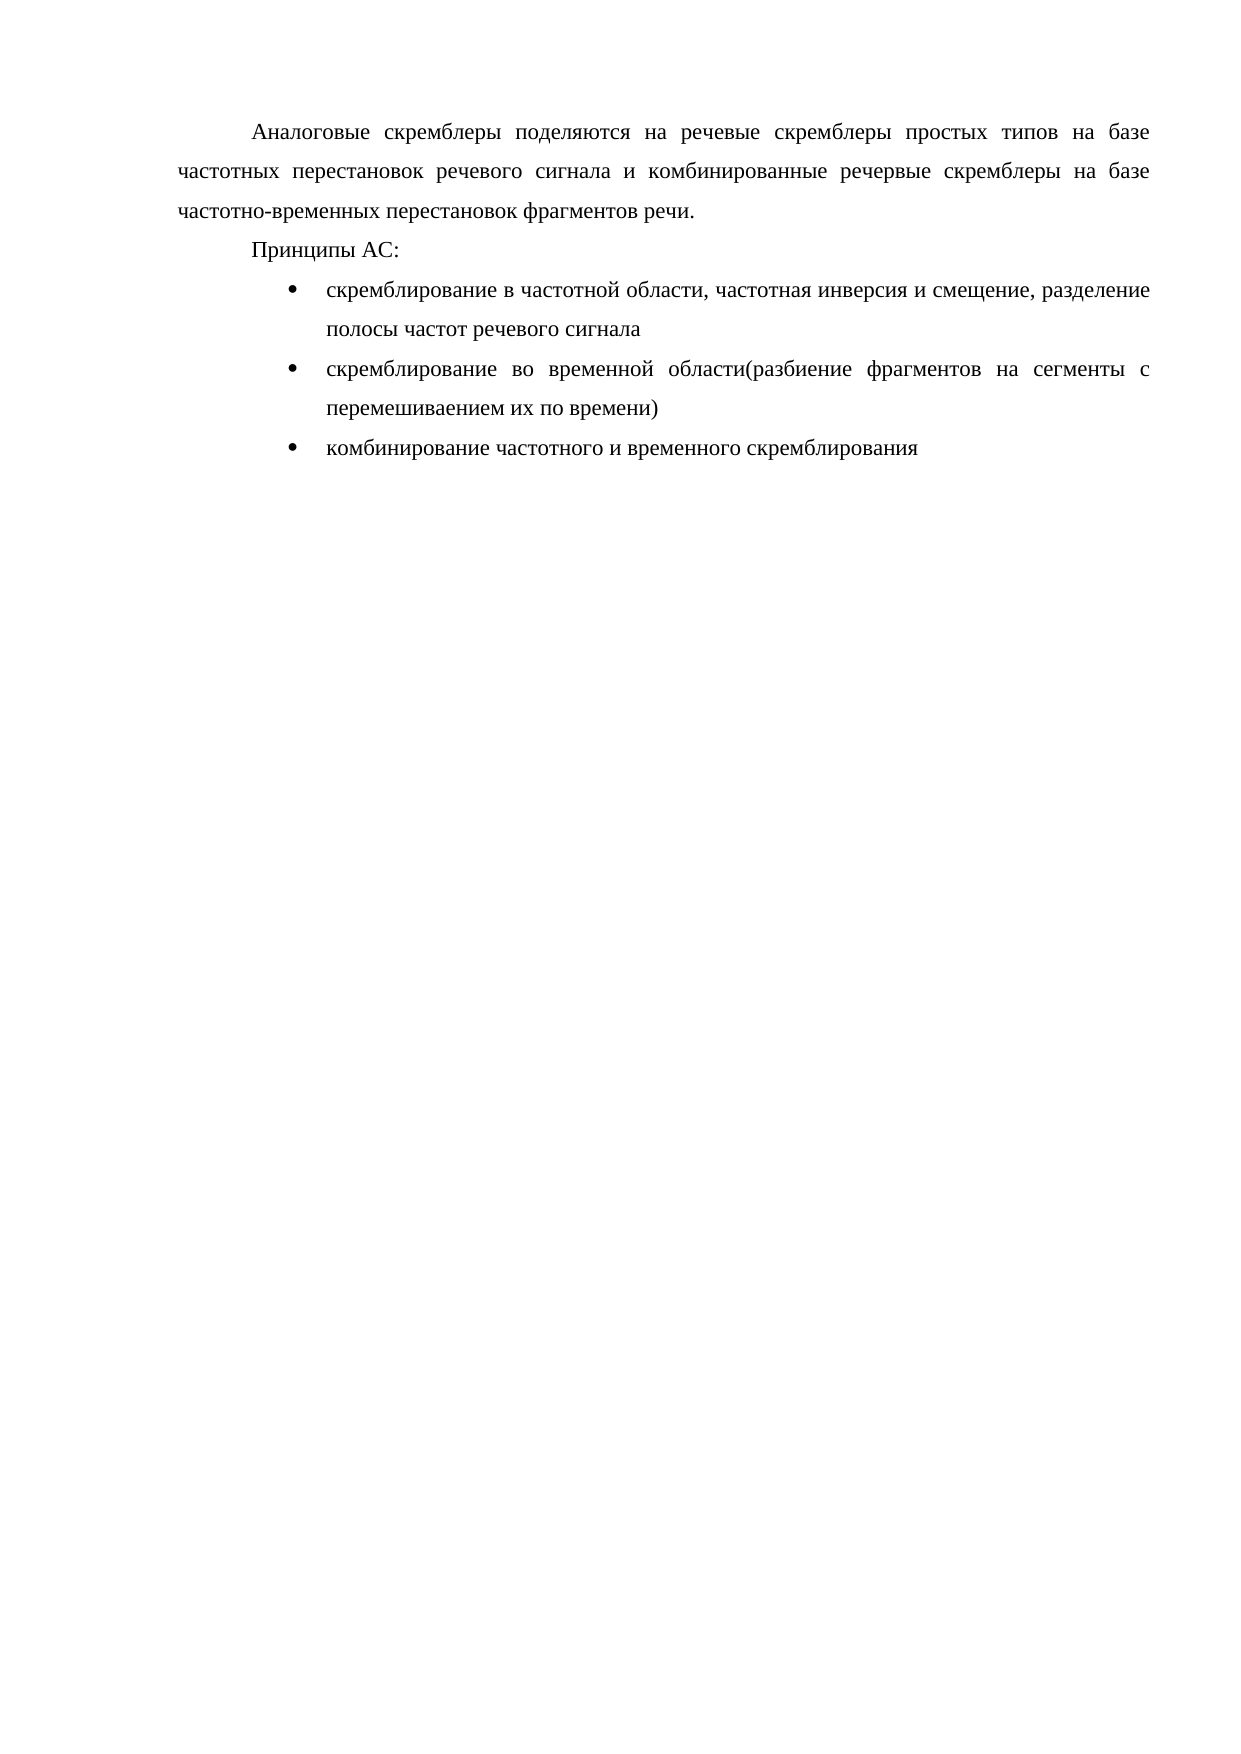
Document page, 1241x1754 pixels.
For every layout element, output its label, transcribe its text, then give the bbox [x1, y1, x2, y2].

text Аналоговые скремблеры поделяются на речевые скремблеры простых типов на базе частотных перестановок речевого сигнала и комбинированные речервые скремблеры на базе частотно-временных перестановок фрагментов речи. [177, 118, 1152, 223]
list скремблирование в частотной области, частотная инверсия и смещение, разделение полосы частот речевого сигнала [288, 276, 1152, 342]
text Принципы АС: [177, 237, 1152, 263]
list комбинирование частотного и временного скремблирования [288, 434, 1152, 460]
list скремблирование во временной области(разбиение фрагментов на сегменты с перемешиваением их по времени) [288, 355, 1152, 421]
